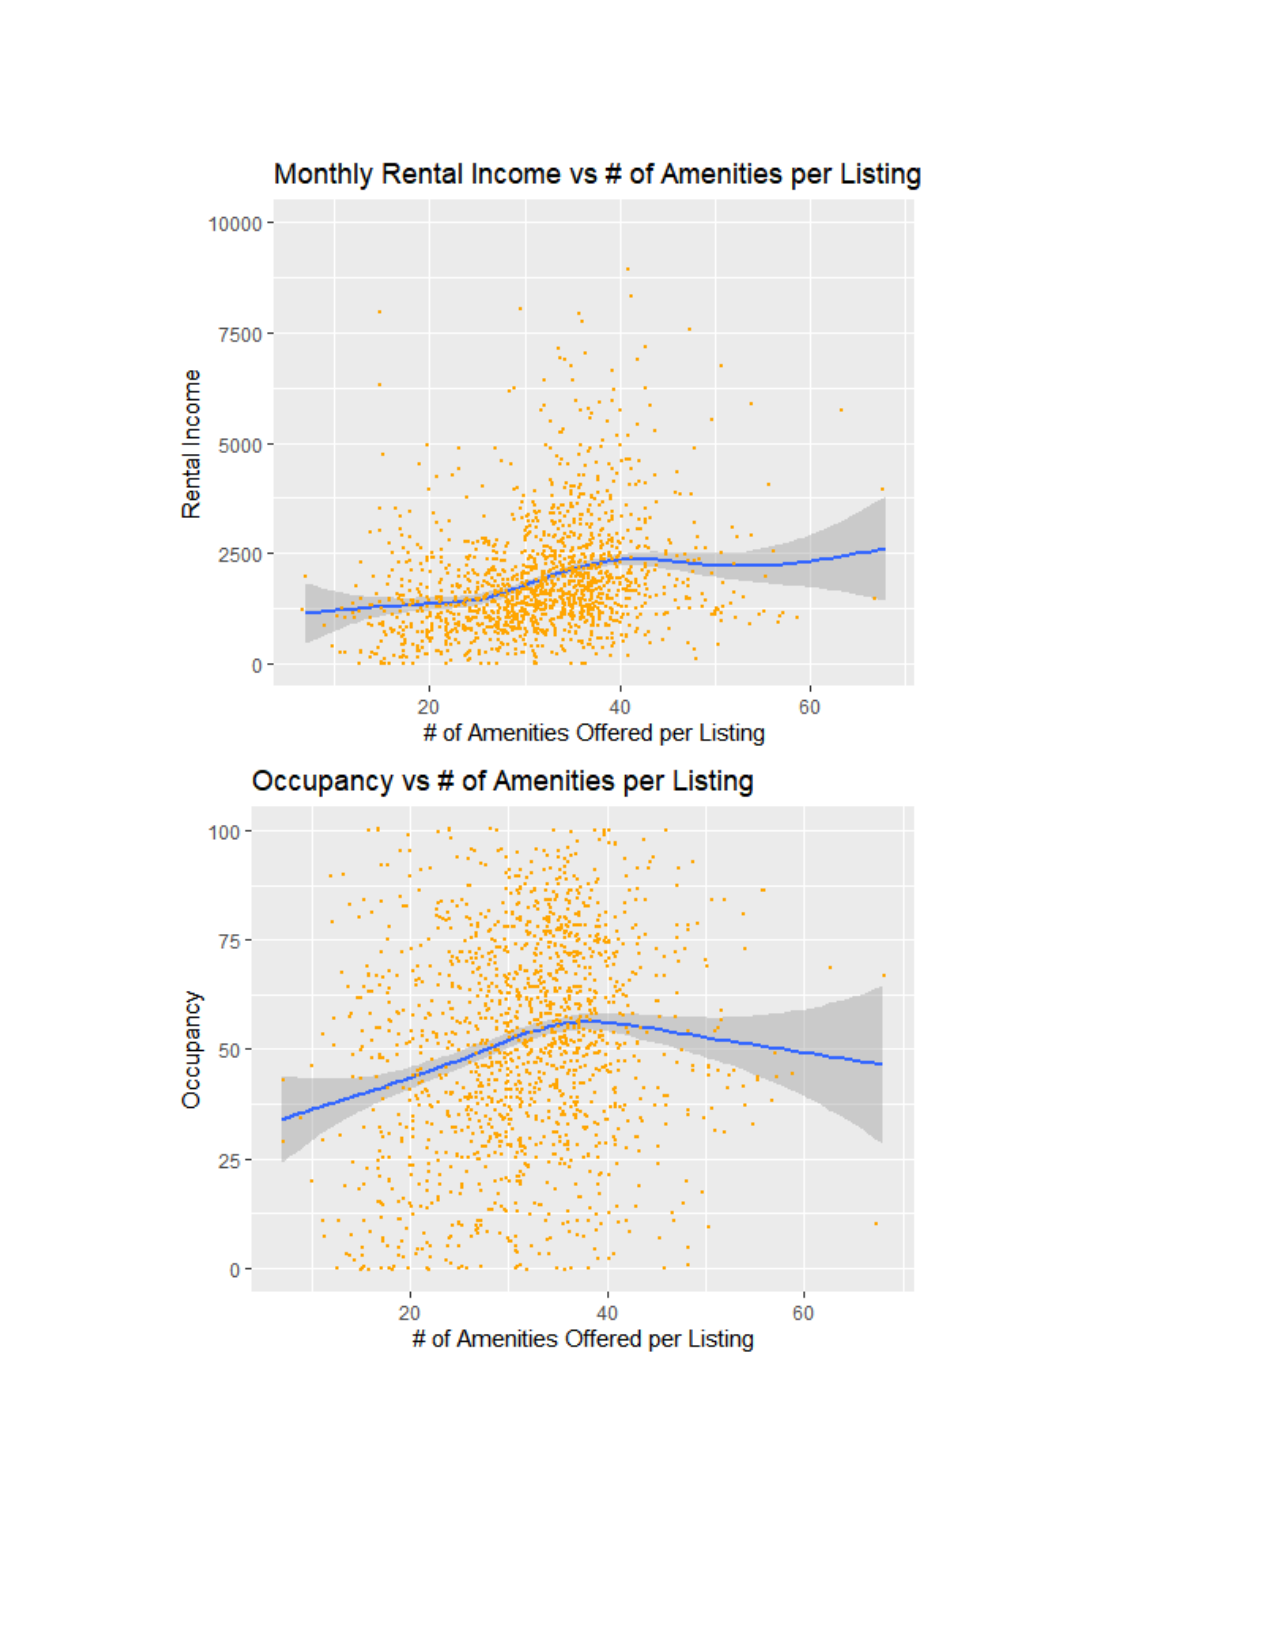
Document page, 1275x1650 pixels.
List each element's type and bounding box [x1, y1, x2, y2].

picture [168, 150, 927, 1363]
